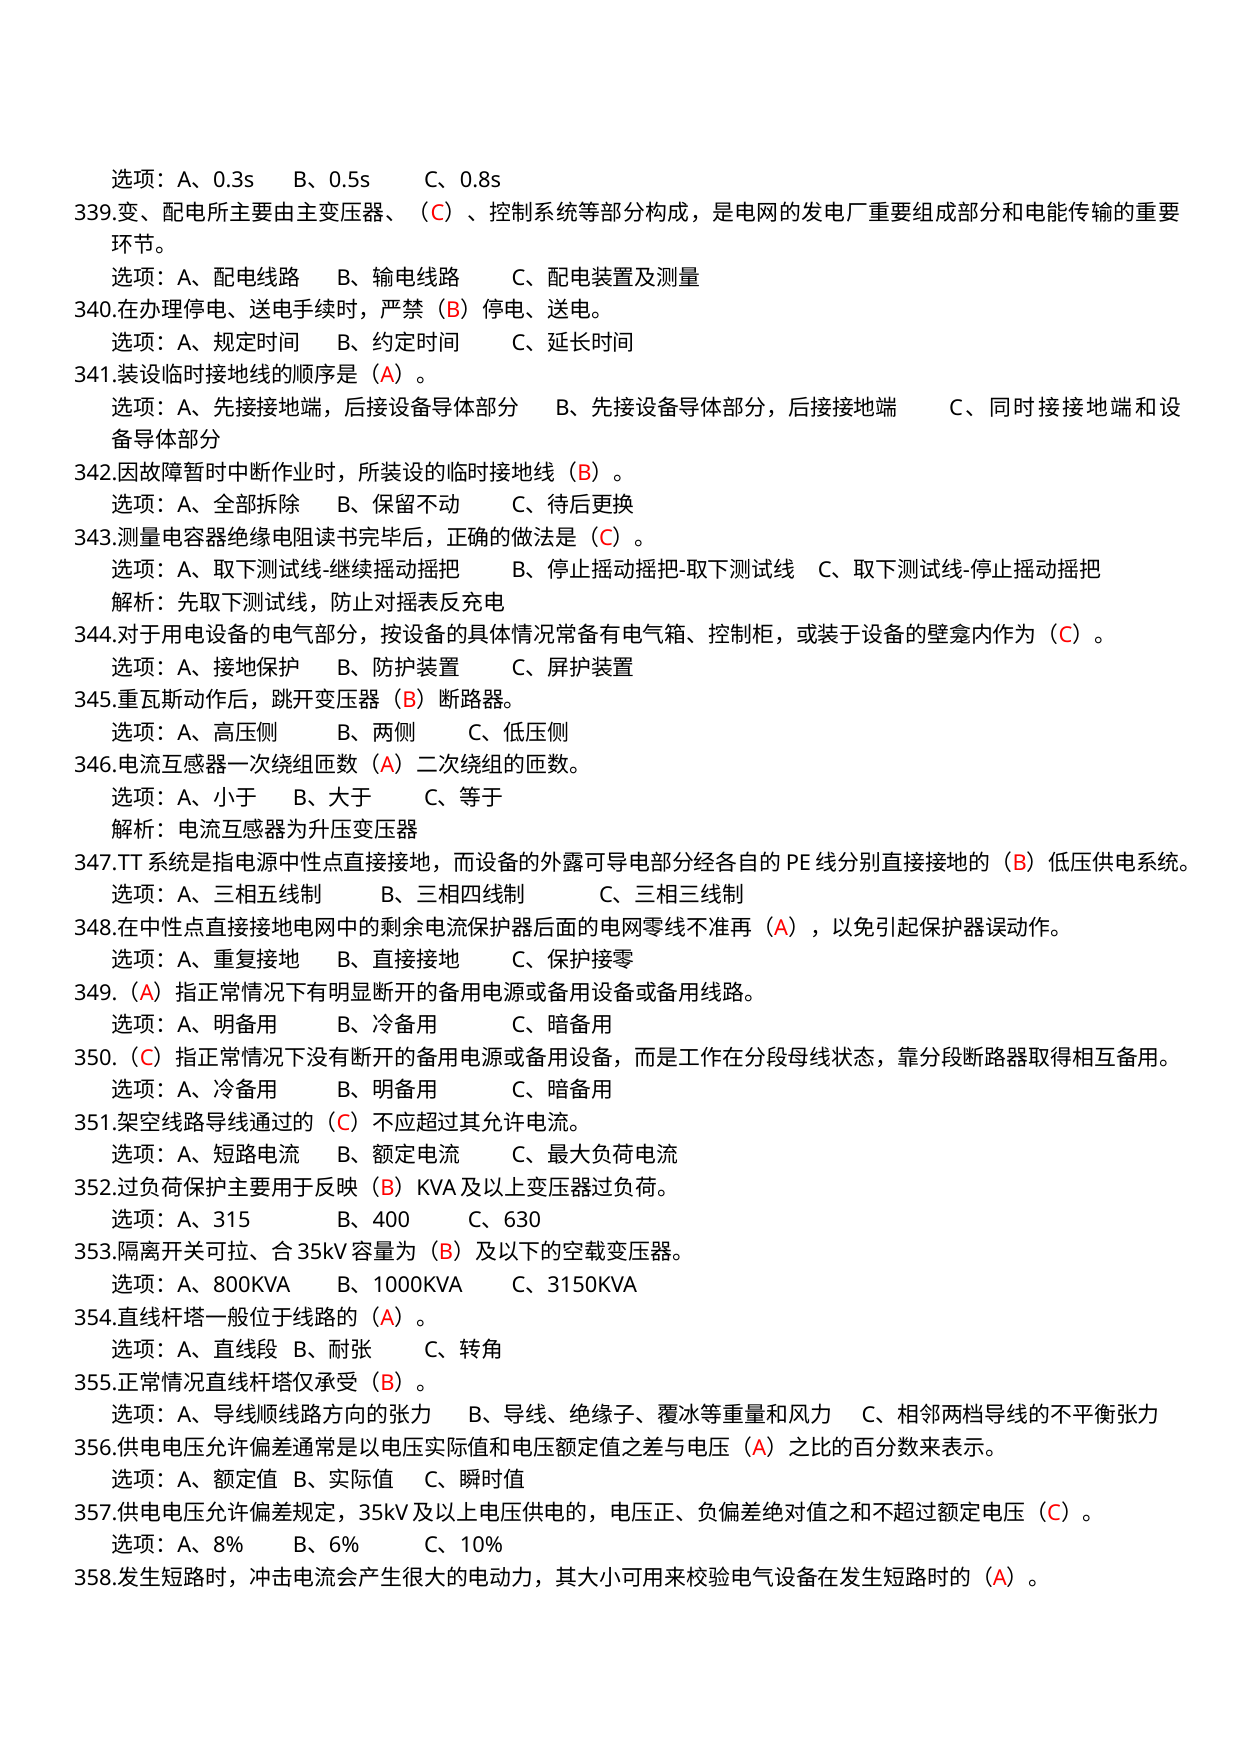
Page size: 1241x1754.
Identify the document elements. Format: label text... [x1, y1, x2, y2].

list 在中性点直接接地电网中的剩余电流保护器后面的电网零线不准再（A），以免引起保护器误动作。 [74, 909, 1181, 942]
list 直线杆塔一般位于线路的（A）。 [74, 1299, 1181, 1332]
list 选项：A、规定时间 B、约定时间 C、延长时间 [111, 324, 1181, 357]
list 选项：A、短路电流 B、额定电流 C、最大负荷电流 [111, 1137, 1181, 1169]
list 在办理停电、送电手续时，严禁（B）停电、送电。 [74, 292, 1181, 324]
list 选项：A、先接接地端，后接设备导体部分 B、先接设备导体部分，后接接地端 C、同时接接地端和设备导体部分 [111, 389, 1181, 454]
list 选项：A、接地保护 B、防护装置 C、屏护装置 [111, 649, 1181, 682]
list 选项：A、全部拆除 B、保留不动 C、待后更换 [111, 487, 1181, 519]
list 选项：A、高压侧 B、两侧 C、低压侧 [111, 714, 1181, 747]
list 选项：A、315 B、400 C、630 [111, 1202, 1181, 1234]
list （C）指正常情况下没有断开的备用电源或备用设备，而是工作在分段母线状态，靠分段断路器取得相互备用。 [74, 1039, 1181, 1072]
list 选项：A、配电线路 B、输电线路 C、配电装置及测量 [111, 259, 1181, 292]
list 选项：A、导线顺线路方向的张力 B、导线、绝缘子、覆冰等重量和风力 C、相邻两档导线的不平衡张力 [111, 1397, 1181, 1429]
list 选项：A、小于 B、大于 C、等于 [111, 779, 1181, 812]
list 选项：A、额定值 B、实际值 C、瞬时值 [111, 1462, 1181, 1494]
list 过负荷保护主要用于反映（B）KVA及以上变压器过负荷。 [74, 1169, 1181, 1202]
list 隔离开关可拉、合35kV容量为（B）及以下的空载变压器。 [74, 1234, 1181, 1267]
list 解析：电流互感器为升压变压器 [111, 812, 1181, 844]
list 对于用电设备的电气部分，按设备的具体情况常备有电气箱、控制柜，或装于设备的壁龛内作为（C）。 [74, 617, 1181, 649]
list 选项：A、三相五线制 B、三相四线制 C、三相三线制 [111, 877, 1181, 909]
list 重瓦斯动作后，跳开变压器（B）断路器。 [74, 682, 1181, 714]
list 选项：A、冷备用 B、明备用 C、暗备用 [111, 1072, 1181, 1104]
list 选项：A、800KVA B、1000KVA C、3150KVA [111, 1267, 1181, 1299]
list 选项：A、8% B、6% C、10% [111, 1527, 1181, 1559]
list 因故障暂时中断作业时，所装设的临时接地线（B）。 [74, 454, 1181, 487]
list 选项：A、取下测试线-继续摇动摇把 B、停止摇动摇把-取下测试线 C、取下测试线-停止摇动摇把 [111, 552, 1181, 584]
list 选项：A、0.3s B、0.5s C、0.8s [111, 162, 1181, 194]
list 选项：A、明备用 B、冷备用 C、暗备用 [111, 1007, 1181, 1039]
list （A）指正常情况下有明显断开的备用电源或备用设备或备用线路。 [74, 974, 1181, 1007]
list 选项：A、重复接地 B、直接接地 C、保护接零 [111, 942, 1181, 974]
list 供电电压允许偏差规定，35kV及以上电压供电的，电压正、负偏差绝对值之和不超过额定电压（C）。 [74, 1494, 1181, 1527]
list 电流互感器一次绕组匝数（A）二次绕组的匝数。 [74, 747, 1181, 779]
list 架空线路导线通过的（C）不应超过其允许电流。 [74, 1104, 1181, 1137]
list 变、配电所主要由主变压器、（C）、控制系统等部分构成，是电网的发电厂重要组成部分和电能传输的重要环节。 [74, 194, 1181, 259]
list 正常情况直线杆塔仅承受（B）。 [74, 1364, 1181, 1397]
list 选项：A、直线段 B、耐张 C、转角 [111, 1332, 1181, 1364]
list 装设临时接地线的顺序是（A）。 [74, 357, 1181, 389]
list 发生短路时，冲击电流会产生很大的电动力，其大小可用来校验电气设备在发生短路时的（A）。 [74, 1559, 1181, 1592]
list 测量电容器绝缘电阻读书完毕后，正确的做法是（C）。 [74, 519, 1181, 552]
list 供电电压允许偏差通常是以电压实际值和电压额定值之差与电压（A）之比的百分数来表示。 [74, 1429, 1181, 1462]
list 解析：先取下测试线，防止对摇表反充电 [111, 584, 1181, 617]
list TT系统是指电源中性点直接接地，而设备的外露可导电部分经各自的PE线分别直接接地的（B）低压供电系统。 [74, 844, 1181, 877]
